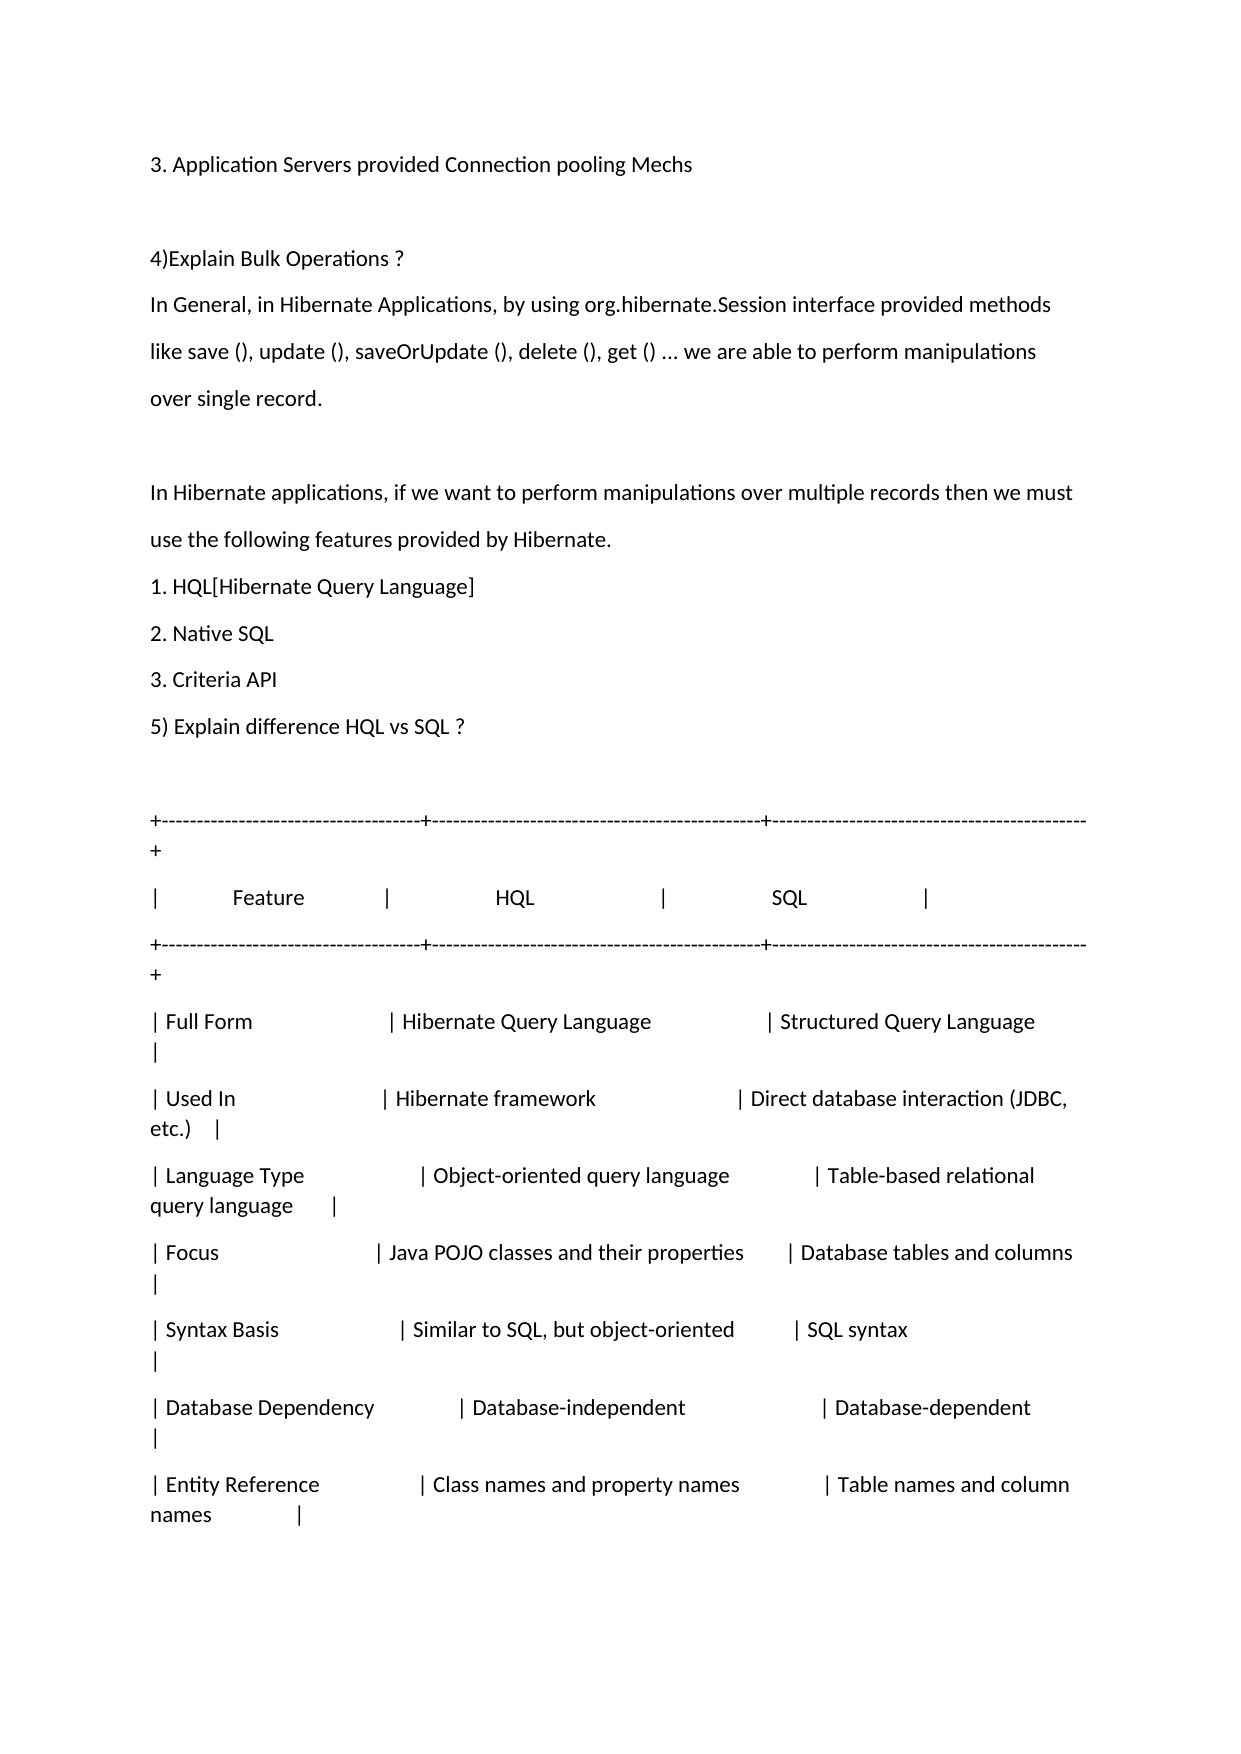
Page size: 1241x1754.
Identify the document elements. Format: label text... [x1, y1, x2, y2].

text In General, in Hibernate Applications, by using org.hibernate.Session interface provided methods [150, 291, 1090, 319]
text In Hibernate applications, if we want to perform manipulations over multiple records then we must [150, 478, 1090, 506]
text | Full Form | Hibernate Query Language | Structured Query Language | [150, 1007, 1090, 1066]
text | Entity Reference | Class names and property names | Table names and column names | [150, 1470, 1090, 1528]
text | Feature | HQL | SQL | [150, 883, 1090, 911]
text | Used In | Hibernate framework | Direct database interaction (JDBC, etc.) | [150, 1084, 1090, 1143]
text 5) Explain difference HQL vs SQL ? [150, 712, 1090, 741]
text use the following features provided by Hibernate. [150, 525, 1090, 553]
text | Focus | Java POJO classes and their properties | Database tables and columns | [150, 1238, 1090, 1297]
text like save (), update (), saveOrUpdate (), delete (), get () ... we are able to perform manipulations [150, 337, 1090, 366]
text 1. HQL[Hibernate Query Language] [150, 572, 1090, 600]
text 3. Criteria API [150, 666, 1090, 694]
text | Syntax Basis | Similar to SQL, but object-oriented | SQL syntax | [150, 1316, 1090, 1374]
text +-------------------------------------+-----------------------------------------------+---------------------------------------------+ [150, 806, 1090, 864]
text 3. Application Servers provided Connection pooling Mechs [150, 150, 1090, 178]
text | Language Type | Object-oriented query language | Table-based relational query language | [150, 1161, 1090, 1220]
text | Database Dependency | Database-independent | Database-dependent | [150, 1393, 1090, 1451]
text 2. Native SQL [150, 619, 1090, 647]
text +-------------------------------------+-----------------------------------------------+---------------------------------------------+ [150, 930, 1090, 988]
text 4)Explain Bulk Operations ? [150, 244, 1090, 272]
text over single record. [150, 384, 1090, 412]
